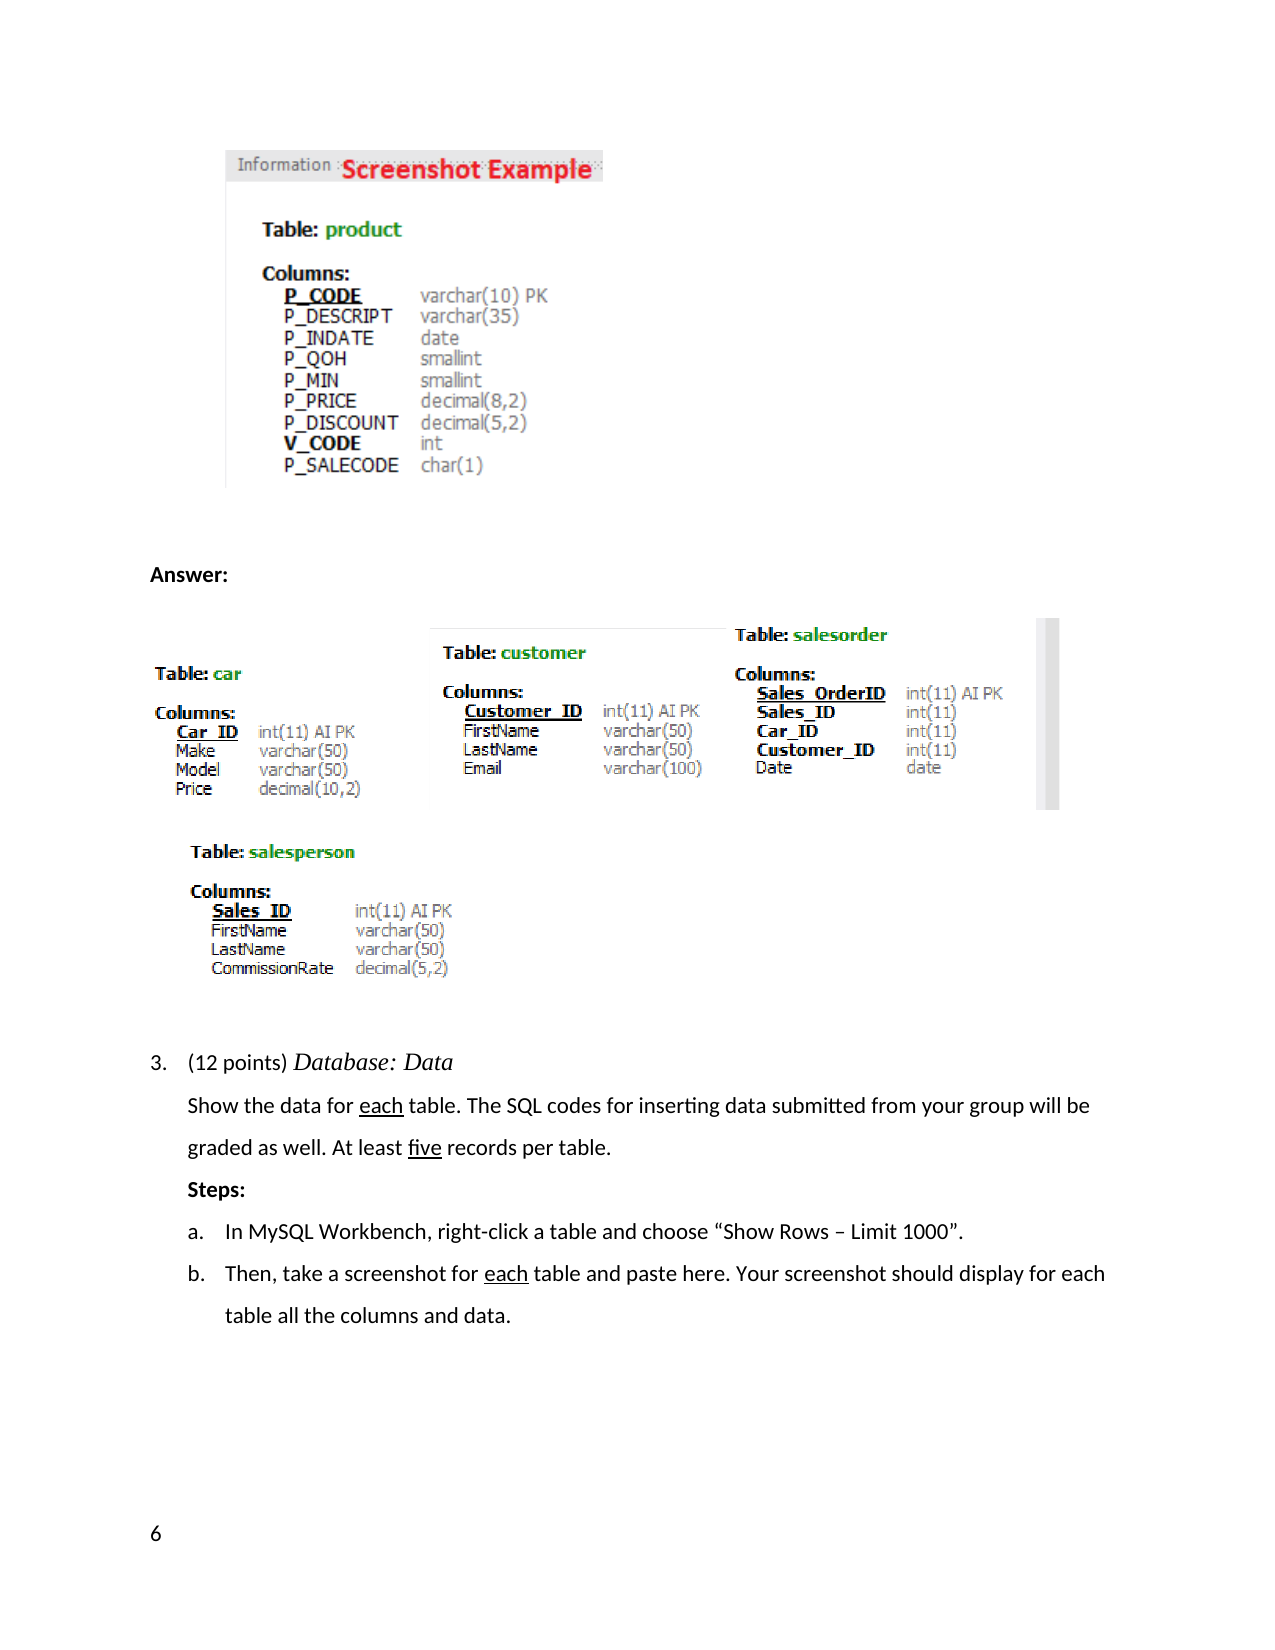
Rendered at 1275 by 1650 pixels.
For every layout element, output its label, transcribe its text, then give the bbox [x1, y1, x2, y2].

list (12 points) Database: Data [150, 1047, 1125, 1077]
picture [225, 150, 603, 488]
text Answer: [150, 560, 1125, 588]
list Steps: [187, 1175, 1125, 1203]
picture [187, 840, 469, 992]
list Then, take a screenshot for each table and paste here. Your screenshot should display for each table all the columns and data. [187, 1259, 1125, 1329]
picture [150, 618, 1060, 810]
list In MySQL Workbench, right-click a table and choose “Show Rows – Limit 1000”. [187, 1217, 1125, 1245]
list Show the data for each table. The SQL codes for inserting data submitted from your group will be graded as well. At least five records per table. [187, 1091, 1125, 1161]
